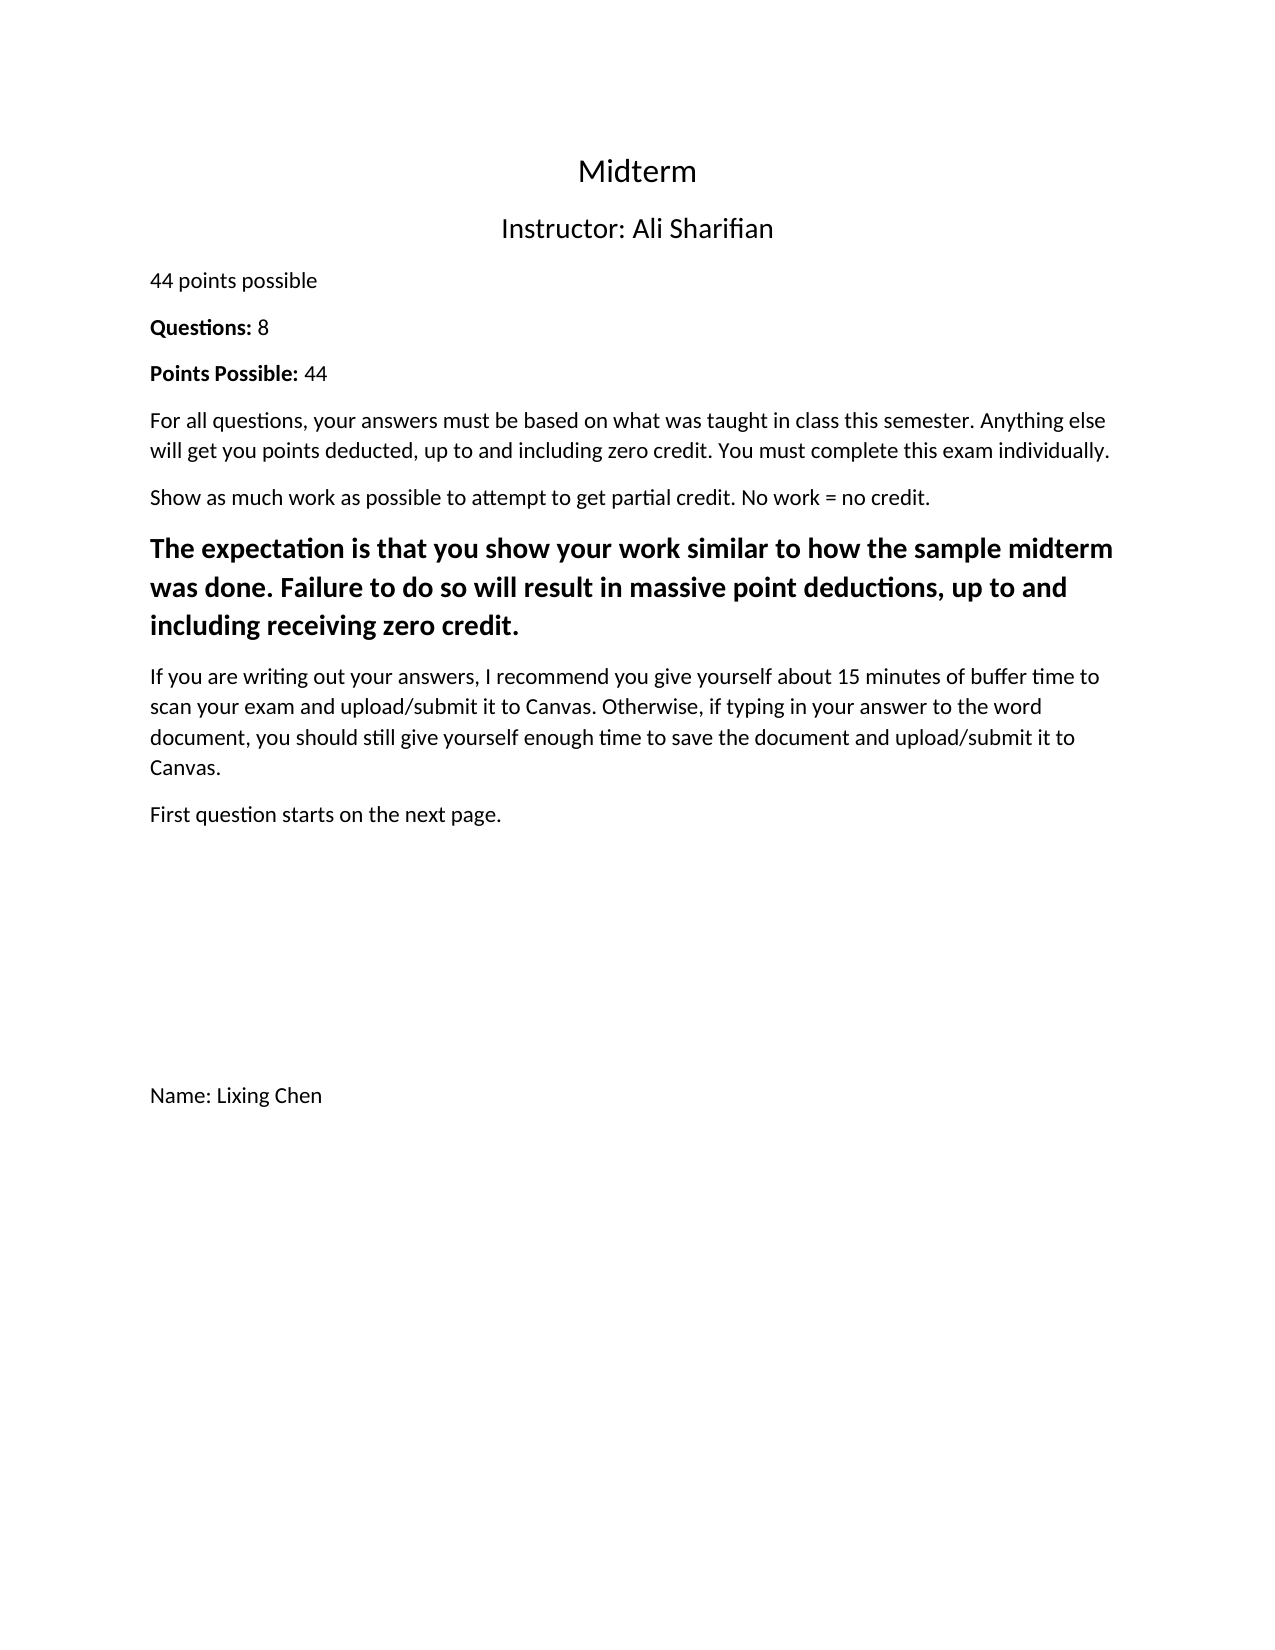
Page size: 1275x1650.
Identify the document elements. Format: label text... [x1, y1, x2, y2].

text First question starts on the next page. [150, 800, 1125, 828]
text Instructor: Ali Sharifian [150, 211, 1125, 246]
text If you are writing out your answers, I recommend you give yourself about 15 minutes of buffer time to scan your exam and upload/submit it to Canvas. Otherwise, if typing in your answer to the word document, you should still give yourself enough time to save the document and upload/submit it to Canvas. [150, 662, 1125, 781]
text Show as much work as possible to attempt to get partial credit. No work = no credit. [150, 483, 1125, 511]
text For all questions, your answers must be based on what was taught in class this semester. Anything else will get you points deducted, up to and including zero credit. You must complete this exam individually. [150, 406, 1125, 464]
text The expectation is that you show your work similar to how the sample midterm was done. Failure to do so will result in massive point deductions, up to and including receiving zero credit. [150, 530, 1125, 643]
text Midterm [150, 150, 1125, 191]
text Points Possible: 44 [150, 359, 1125, 387]
text Questions: 8 [150, 313, 1125, 341]
text Name: Lixing Chen [150, 1081, 1125, 1109]
text 44 points possible [150, 266, 1125, 294]
